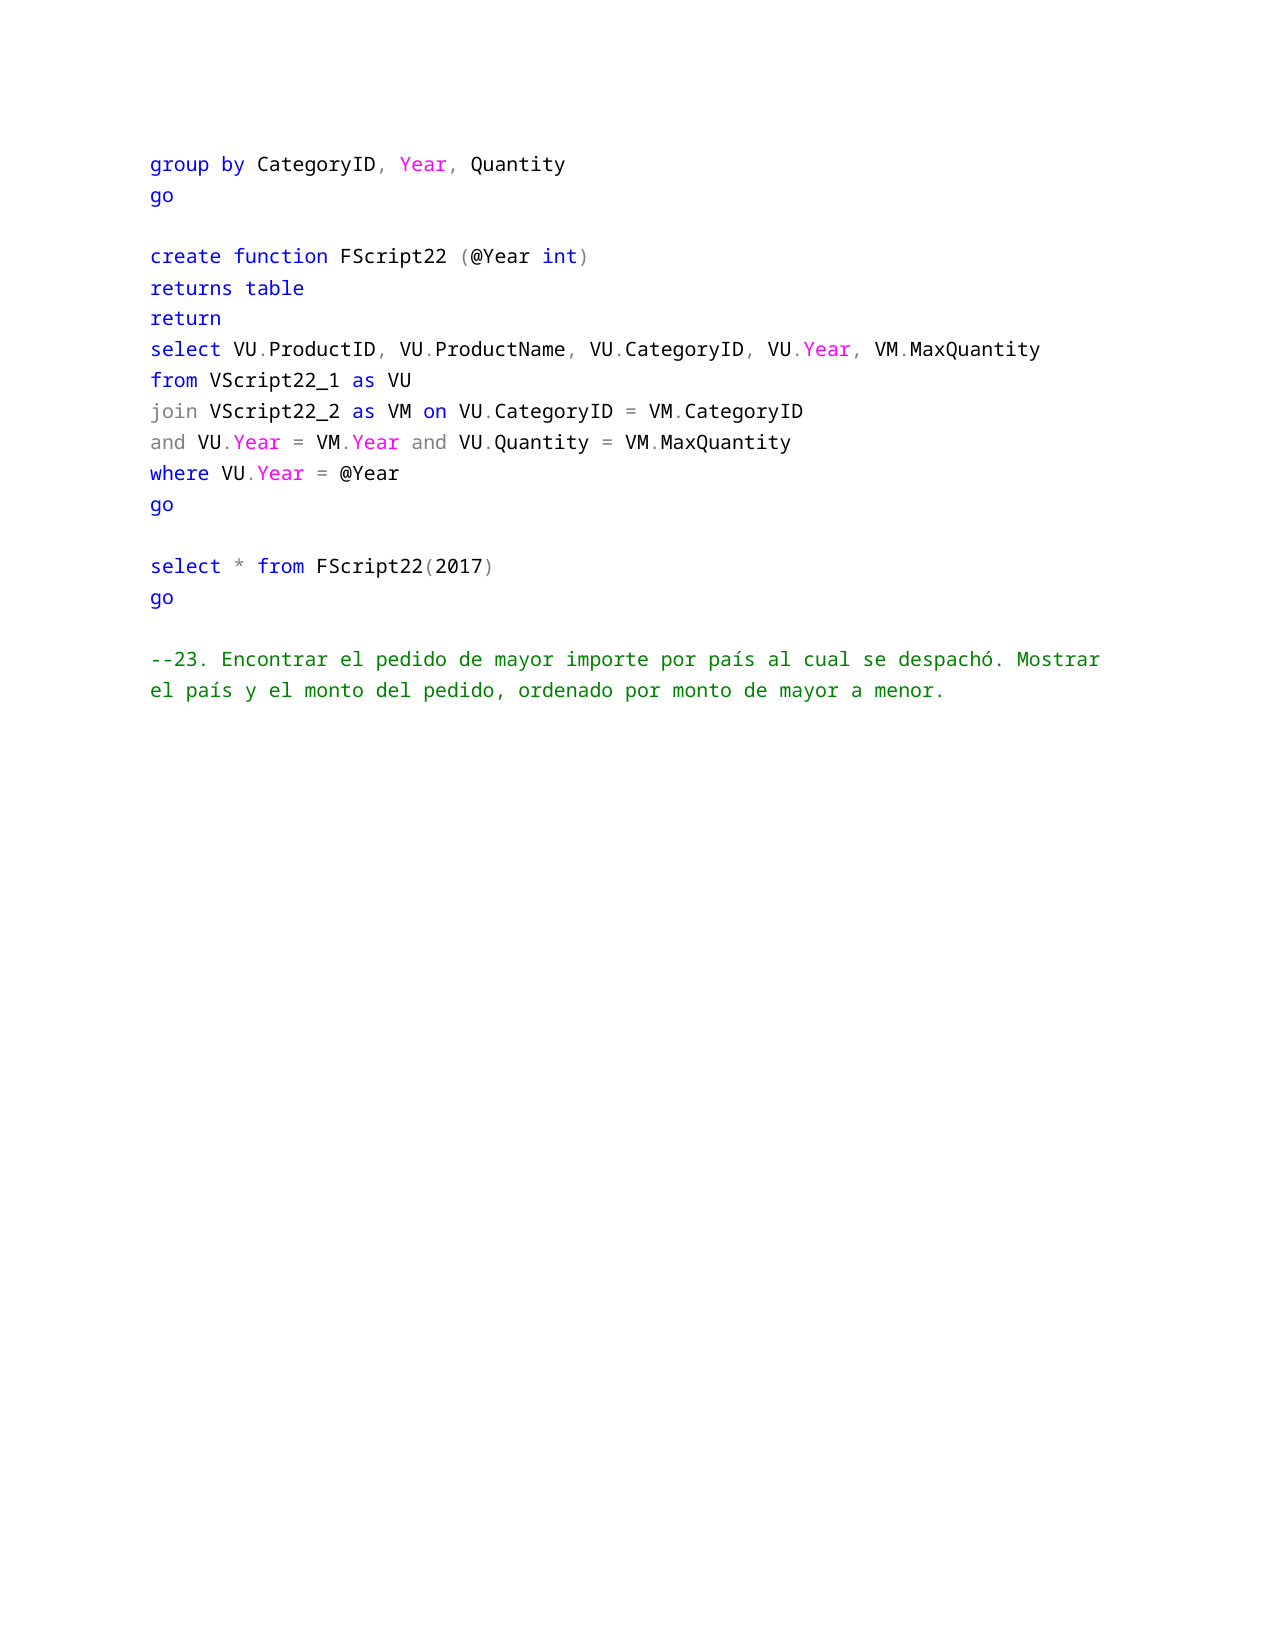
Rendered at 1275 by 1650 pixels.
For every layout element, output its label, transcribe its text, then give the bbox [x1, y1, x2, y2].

text go [150, 490, 1125, 517]
text returns table [150, 274, 1125, 301]
text from VScript22_1 as VU [150, 367, 1125, 393]
text group by CategoryID, Year, Quantity [150, 150, 1125, 177]
text select * from FScript22(2017) [150, 552, 1125, 579]
text join VScript22_2 as VM on VU.CategoryID = VM.CategoryID [150, 397, 1125, 424]
text and VU.Year = VM.Year and VU.Quantity = VM.MaxQuantity [150, 428, 1125, 455]
text where VU.Year = @Year [150, 459, 1125, 486]
text go [150, 583, 1125, 610]
text go [150, 181, 1125, 208]
text create function FScript22 (@Year int) [150, 243, 1125, 270]
text return [150, 305, 1125, 332]
text --23. Encontrar el pedido de mayor importe por país al cual se despachó. Mostrar el país y el monto del pedido, ordenado por monto de mayor a menor. [150, 645, 1125, 703]
text select VU.ProductID, VU.ProductName, VU.CategoryID, VU.Year, VM.MaxQuantity [150, 336, 1125, 363]
